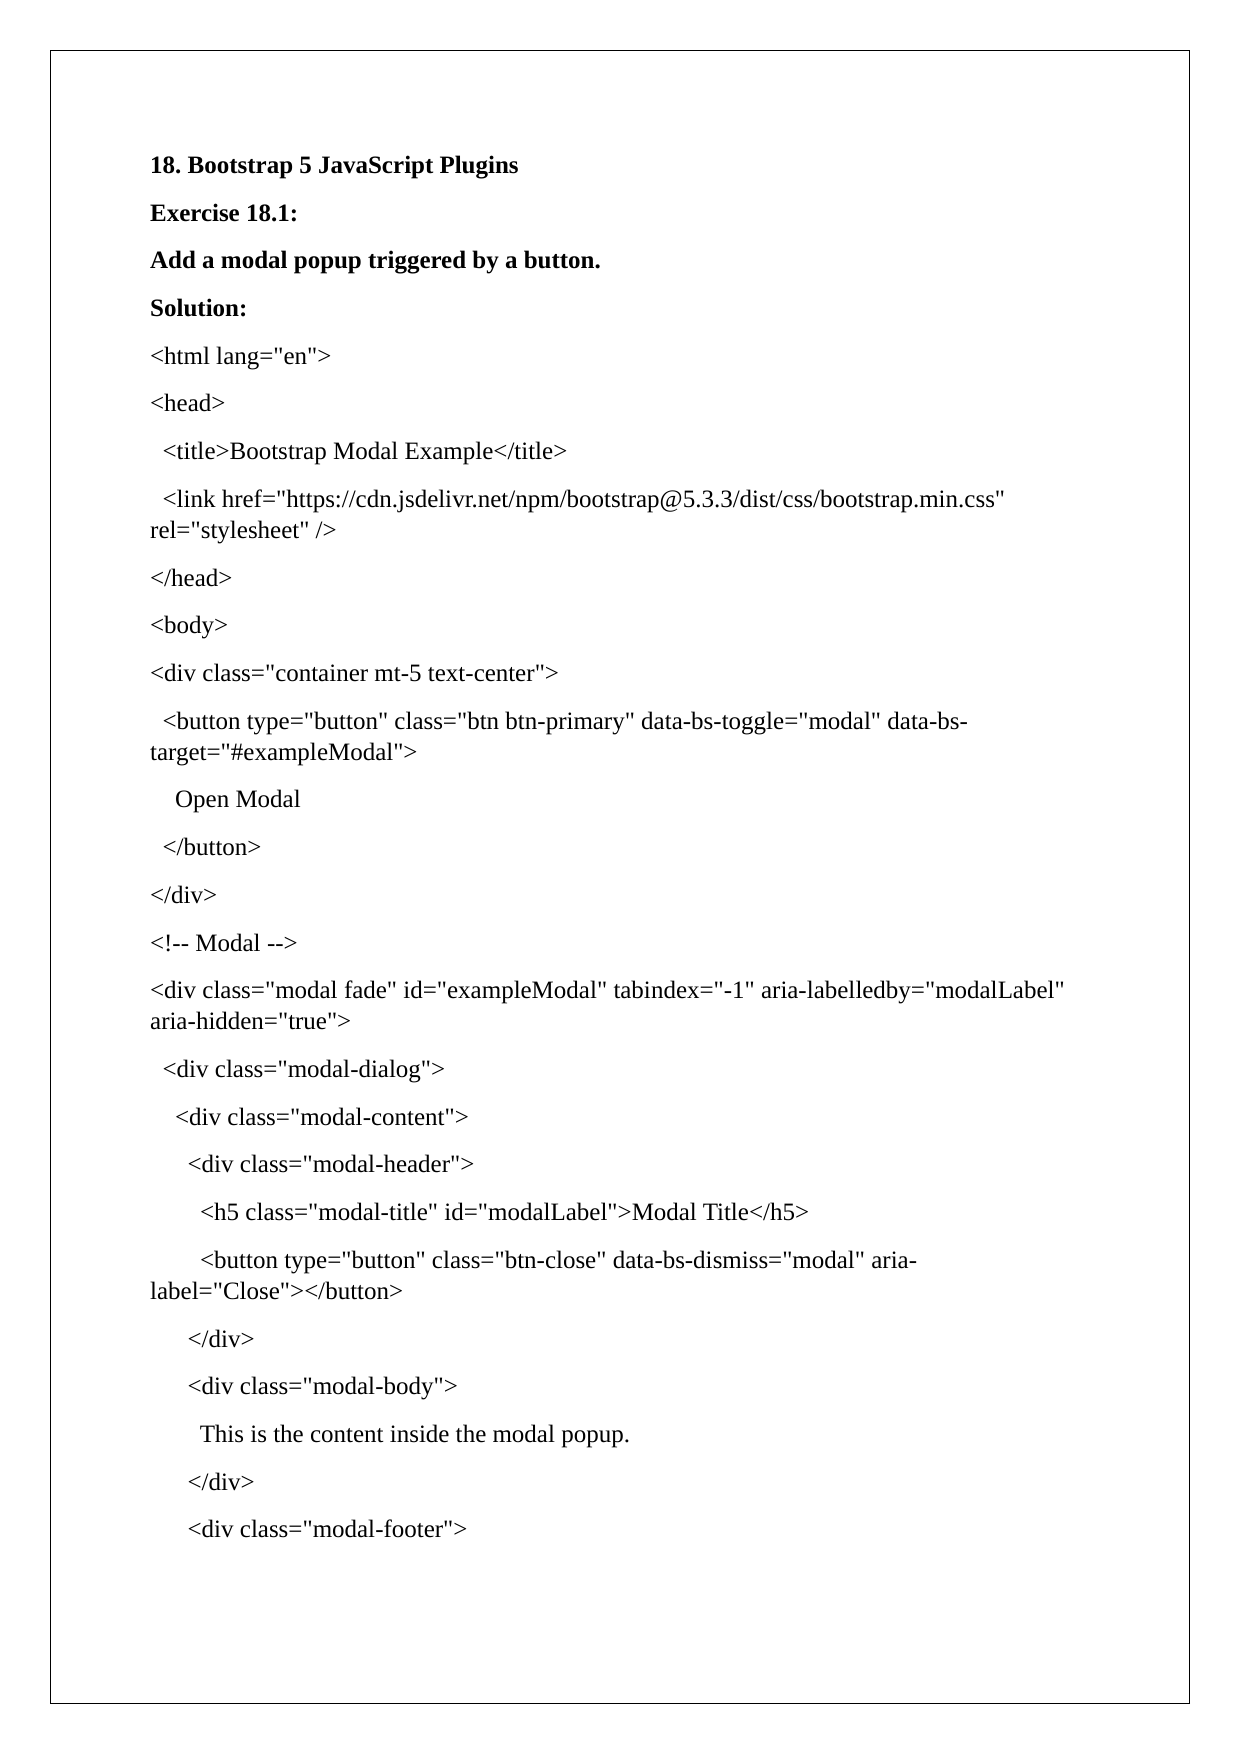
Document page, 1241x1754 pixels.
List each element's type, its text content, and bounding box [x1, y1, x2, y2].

text <div class="modal fade" id="exampleModal" tabindex="-1" aria-labelledby="modalLabel" aria-hidden="true"> [150, 975, 1090, 1035]
text </button> [150, 832, 1090, 861]
text 18. Bootstrap 5 JavaScript Plugins [150, 150, 1090, 179]
text <head> [150, 388, 1090, 417]
text <button type="button" class="btn btn-primary" data-bs-toggle="modal" data-bs-target="#exampleModal"> [150, 706, 1090, 766]
text <div class="modal-content"> [150, 1102, 1090, 1131]
text <link href="https://cdn.jsdelivr.net/npm/bootstrap@5.3.3/dist/css/bootstrap.min.css" rel="stylesheet" /> [150, 484, 1090, 544]
text <html lang="en"> [150, 341, 1090, 369]
text <title>Bootstrap Modal Example</title> [150, 436, 1090, 465]
text <div class="container mt-5 text-center"> [150, 658, 1090, 687]
text Exercise 18.1: [150, 198, 1090, 226]
text Add a modal popup triggered by a button. [150, 245, 1090, 274]
text Solution: [150, 293, 1090, 322]
text Open Modal [150, 784, 1090, 813]
text <button type="button" class="btn-close" data-bs-dismiss="modal" aria-label="Close"></button> [150, 1245, 1090, 1305]
text <div class="modal-body"> [150, 1371, 1090, 1400]
text <div class="modal-header"> [150, 1149, 1090, 1178]
text This is the content inside the modal popup. [150, 1419, 1090, 1448]
text <div class="modal-footer"> [150, 1514, 1090, 1543]
text <!-- Modal --> [150, 928, 1090, 956]
text </div> [150, 1467, 1090, 1496]
text <div class="modal-dialog"> [150, 1054, 1090, 1083]
text <body> [150, 610, 1090, 639]
text </div> [150, 1324, 1090, 1352]
text </head> [150, 563, 1090, 591]
text <h5 class="modal-title" id="modalLabel">Modal Title</h5> [150, 1197, 1090, 1226]
text </div> [150, 880, 1090, 909]
